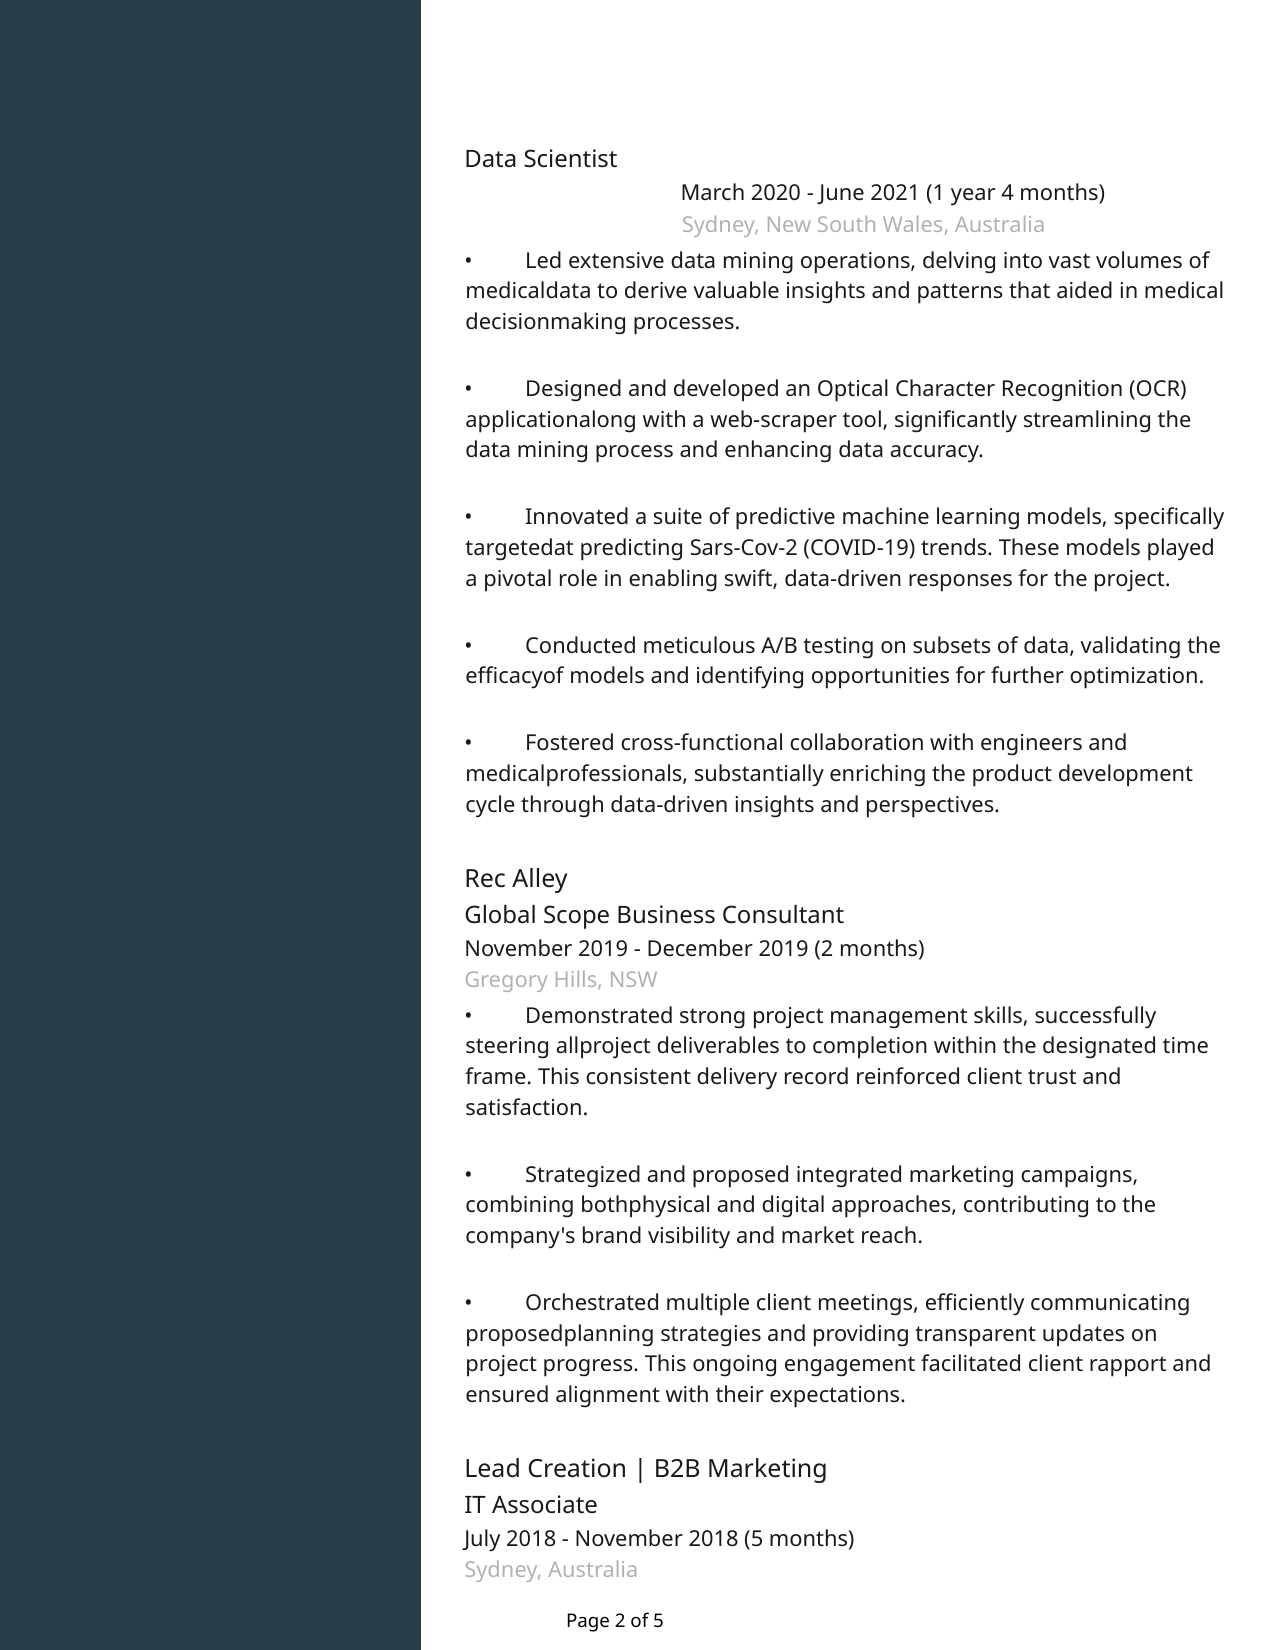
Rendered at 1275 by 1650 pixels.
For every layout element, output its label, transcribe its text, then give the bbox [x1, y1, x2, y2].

text March 2020 - June 2021 (1 year 4 months) [421, 177, 1275, 207]
text Gregory Hills, NSW [464, 964, 1229, 994]
subtitle IT Associate [464, 1487, 1229, 1520]
list Orchestrated multiple client meetings, efficiently communicating proposedplanning strategies and providing transparent updates on project progress. This ongoing engagement facilitated client rapport and ensured alignment with their expectations. [464, 1287, 1228, 1408]
text July 2018 - November 2018 (5 months) [464, 1523, 1228, 1552]
text Rec Alley [464, 861, 1229, 895]
list Demonstrated strong project management skills, successfully steering allproject deliverables to completion within the designated time frame. This consistent delivery record reinforced client trust and satisfaction. [464, 999, 1228, 1121]
list Conducted meticulous A/B testing on subsets of data, validating the efficacyof models and identifying opportunities for further optimization. [464, 630, 1228, 690]
list Fostered cross-functional collaboration with engineers and medicalprofessionals, substantially enriching the product development cycle through data-driven insights and perspectives. [464, 727, 1228, 818]
subtitle Global Scope Business Consultant [464, 897, 1229, 930]
text Lead Creation | B2B Marketing [464, 1451, 1229, 1485]
text Sydney, Australia [464, 1554, 1229, 1584]
list Led extensive data mining operations, delving into vast volumes of medicaldata to derive valuable insights and patterns that aided in medical decisionmaking processes. [464, 245, 1228, 336]
text Sydney, New South Wales, Australia [421, 209, 1229, 239]
subtitle Data Scientist [464, 142, 1229, 174]
list Strategized and proposed integrated marketing campaigns, combining bothphysical and digital approaches, contributing to the company's brand visibility and market reach. [464, 1158, 1228, 1249]
text November 2019 - December 2019 (2 months) [464, 933, 1228, 962]
list Innovated a suite of predictive machine learning models, specifically targetedat predicting Sars-Cov-2 (COVID-19) trends. These models played a pivotal role in enabling swift, data-driven responses for the project. [464, 501, 1228, 592]
list Designed and developed an Optical Character Recognition (OCR) applicationalong with a web-scraper tool, significantly streamlining the data mining process and enhancing data accuracy. [464, 373, 1228, 464]
